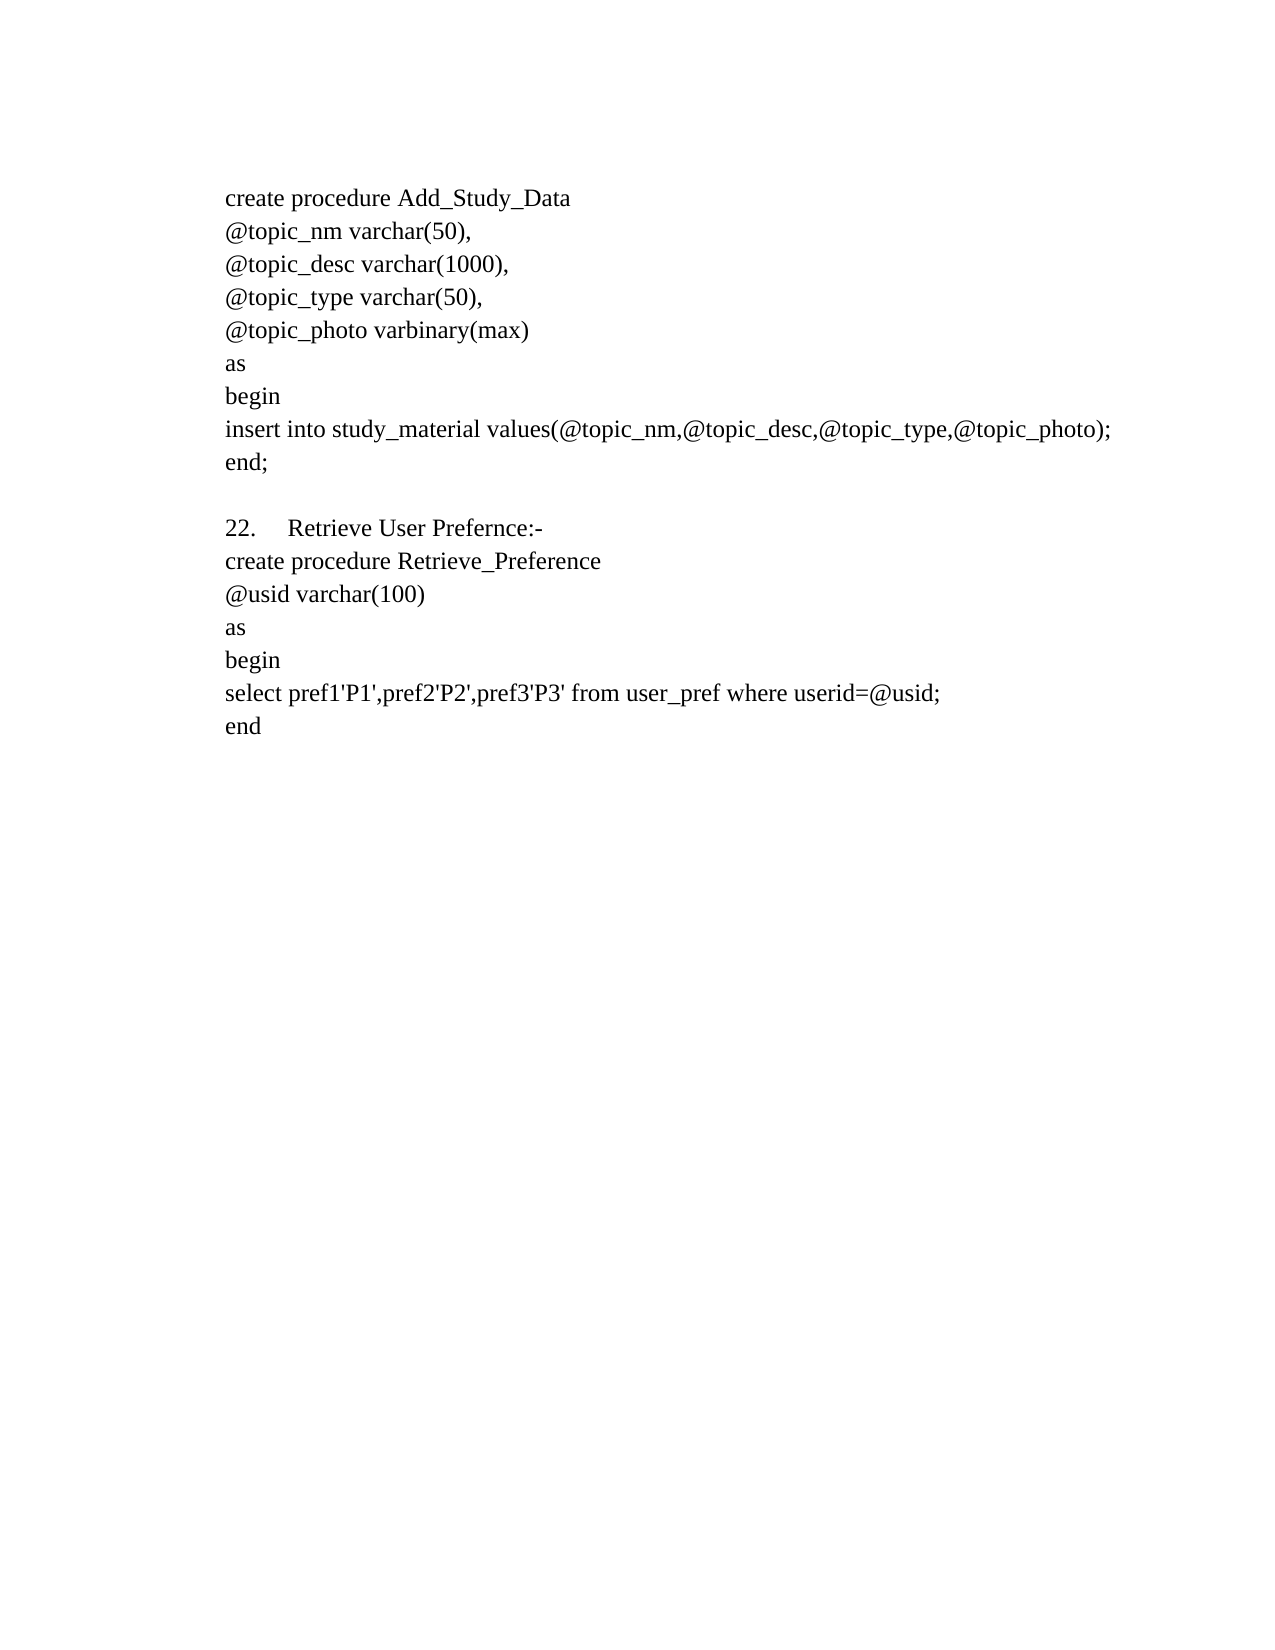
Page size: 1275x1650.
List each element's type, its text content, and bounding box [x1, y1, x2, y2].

list as [225, 348, 1125, 377]
list insert into study_material values(@topic_nm,@topic_desc,@topic_type,@topic_photo); [225, 414, 1125, 443]
list @topic_desc varchar(1000), [225, 249, 1125, 278]
list @usid varchar(100) [225, 579, 1125, 608]
list begin [225, 381, 1125, 410]
list @topic_nm varchar(50), [225, 216, 1125, 245]
list end [225, 711, 1125, 740]
list create procedure Retrieve_Preference [225, 546, 1125, 575]
list @topic_type varchar(50), [225, 282, 1125, 311]
list as [225, 612, 1125, 641]
list end; [225, 447, 1125, 476]
list begin [225, 645, 1125, 674]
list @topic_photo varbinary(max) [225, 315, 1125, 344]
list create procedure Add_Study_Data [225, 183, 1125, 212]
list select pref1'P1',pref2'P2',pref3'P3' from user_pref where userid=@usid; [225, 678, 1125, 707]
list Retrieve User Prefernce:- [225, 513, 1125, 542]
